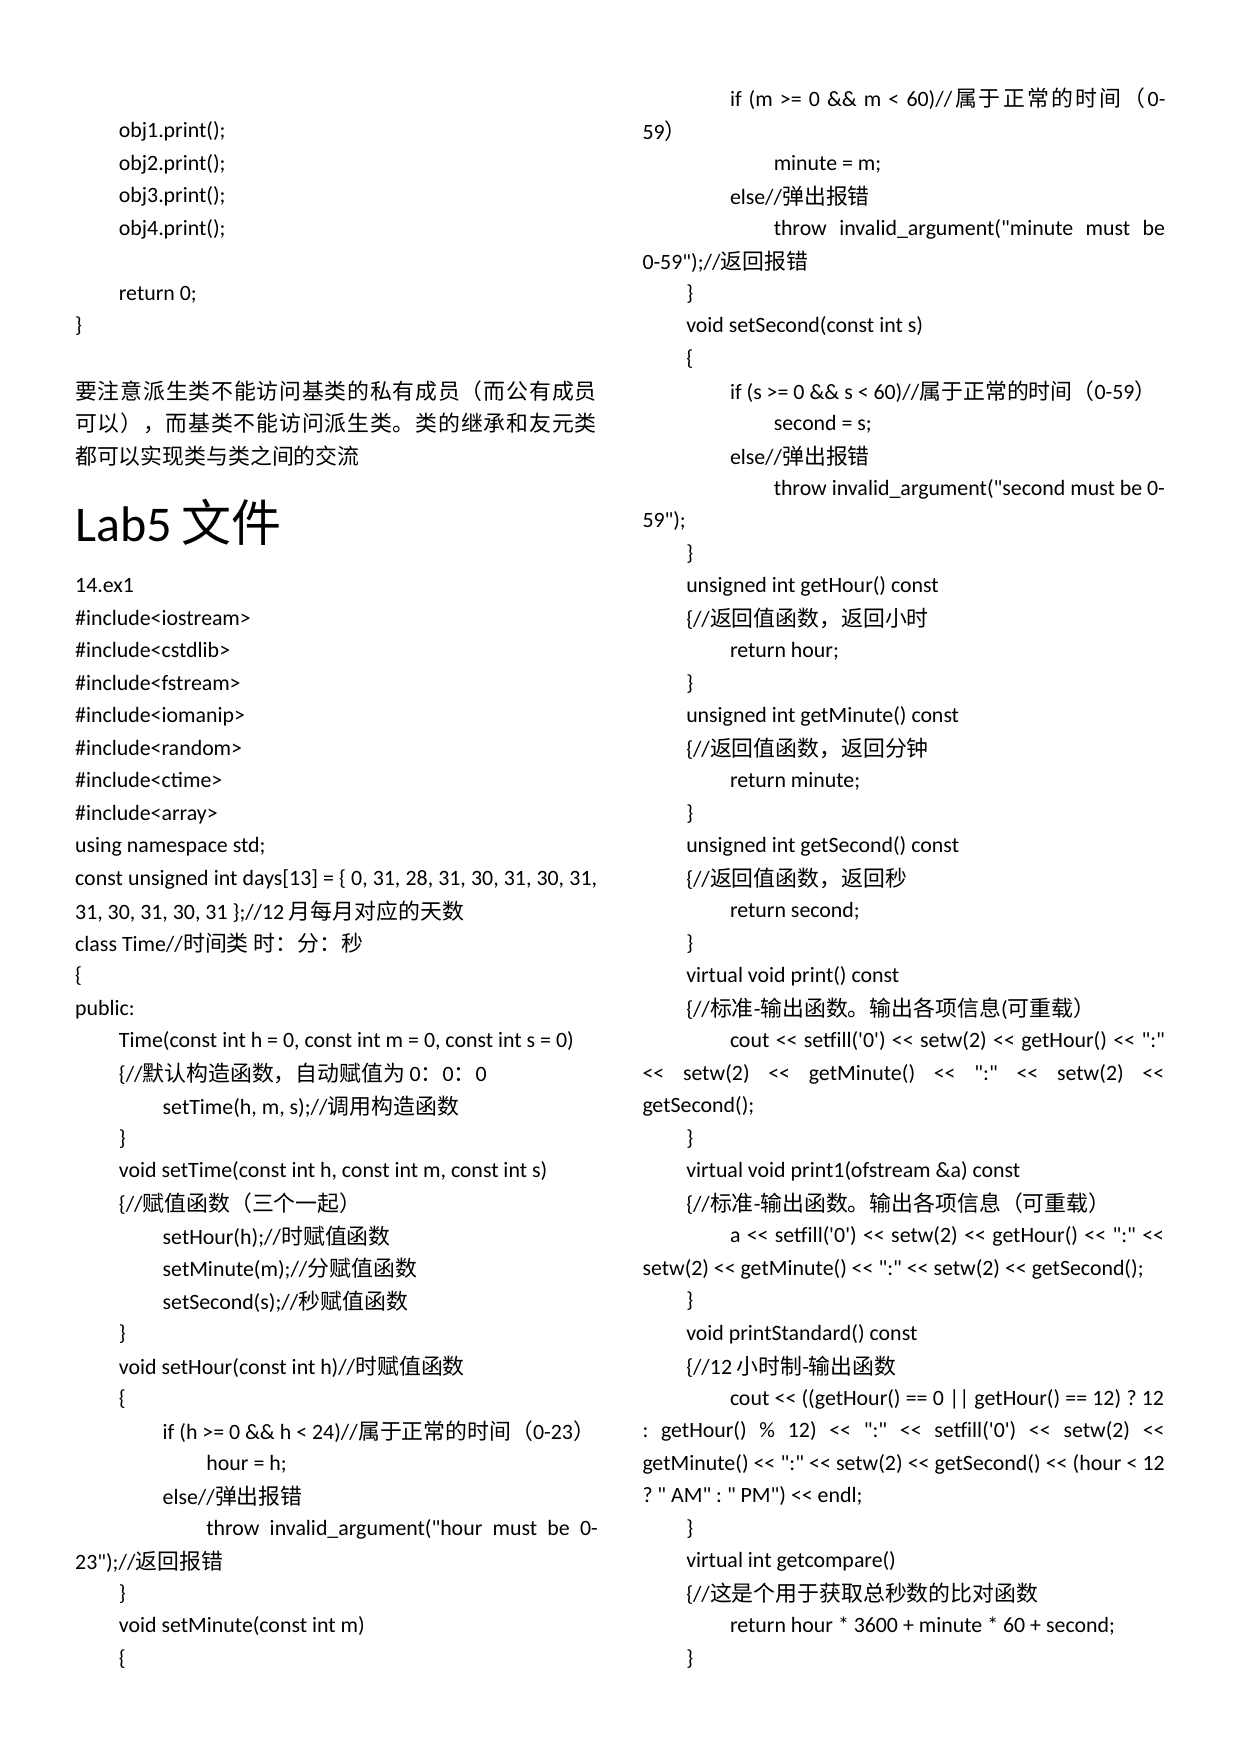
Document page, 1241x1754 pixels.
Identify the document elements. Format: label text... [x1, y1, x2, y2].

text } [75, 1576, 598, 1608]
text return hour * 3600 + minute * 60 + second; [642, 1608, 1165, 1641]
text if (h >= 0 && h < 24)//属于正常的时间（0-23） [75, 1413, 598, 1446]
text return hour; [642, 633, 1165, 666]
text unsigned int getHour() const [642, 568, 1165, 601]
text } [642, 796, 1165, 828]
text 14.ex1 [75, 568, 598, 601]
text setSecond(s);//秒赋值函数 [75, 1283, 598, 1316]
text } [642, 926, 1165, 958]
text const unsigned int days[13] = { 0, 31, 28, 31, 30, 31, 30, 31, 31, 30, 31, 30, 31 };//12月每月对应的天数 [75, 861, 598, 926]
text if (m >= 0 && m < 60)//属于正常的时间（0-59） [642, 81, 1165, 146]
text } [642, 1641, 1165, 1673]
text void setMinute(const int m) [75, 1608, 598, 1641]
text minute = m; [642, 146, 1165, 178]
text Lab5文件 [75, 471, 598, 568]
text return 0; [75, 276, 598, 308]
text } [642, 1121, 1165, 1153]
text { [75, 1641, 598, 1673]
text #include<cstdlib> [75, 633, 598, 666]
text second = s; [642, 406, 1165, 438]
text obj3.print(); [75, 178, 598, 211]
text #include<iomanip> [75, 698, 598, 731]
text setHour(h);//时赋值函数 [75, 1218, 598, 1251]
text { [642, 341, 1165, 373]
text using namespace std; [75, 828, 598, 861]
text { [75, 958, 598, 991]
text } [642, 1283, 1165, 1316]
text { [75, 1381, 598, 1413]
text return second; [642, 893, 1165, 926]
text class Time//时间类 时：分：秒 [75, 926, 598, 958]
text virtual int getcompare() [642, 1543, 1165, 1576]
text void printStandard() const [642, 1316, 1165, 1348]
text virtual void print() const [642, 958, 1165, 991]
text {//这是个用于获取总秒数的比对函数 [642, 1576, 1165, 1608]
text unsigned int getMinute() const [642, 698, 1165, 731]
text {//返回值函数，返回分钟 [642, 731, 1165, 763]
text throw invalid_argument("minute must be 0-59");//返回报错 [642, 211, 1165, 276]
text else//弹出报错 [642, 438, 1165, 471]
text cout << setfill('0') << setw(2) << getHour() << ":" << setw(2) << getMinute() << ":" << setw(2) << getSecond(); [642, 1023, 1165, 1121]
text #include<iostream> [75, 601, 598, 633]
text } [75, 308, 598, 341]
text throw invalid_argument("second must be 0-59"); [642, 471, 1165, 536]
text #include<array> [75, 796, 598, 828]
text a << setfill('0') << setw(2) << getHour() << ":" << setw(2) << getMinute() << ":" << setw(2) << getSecond(); [642, 1218, 1165, 1283]
text {//返回值函数，返回小时 [642, 601, 1165, 633]
text public: [75, 991, 598, 1023]
text } [642, 536, 1165, 568]
text } [75, 1316, 598, 1348]
text } [642, 666, 1165, 698]
text obj4.print(); [75, 211, 598, 243]
text void setHour(const int h)//时赋值函数 [75, 1348, 598, 1381]
text setMinute(m);//分赋值函数 [75, 1251, 598, 1283]
text } [642, 1511, 1165, 1543]
text cout << ((getHour() == 0 || getHour() == 12) ? 12 : getHour() % 12) << ":" << setfill('0') << setw(2) << getMinute() << ":" << setw(2) << getSecond() << (hour < 12 ? " AM" : " PM") << endl; [642, 1381, 1165, 1511]
text obj1.print(); [75, 113, 598, 146]
text setTime(h, m, s);//调用构造函数 [75, 1088, 598, 1121]
text hour = h; [75, 1446, 598, 1478]
text {//12小时制-输出函数 [642, 1348, 1165, 1381]
text void setTime(const int h, const int m, const int s) [75, 1153, 598, 1186]
text virtual void print1(ofstream &a) const [642, 1153, 1165, 1186]
text else//弹出报错 [642, 178, 1165, 211]
text {//赋值函数（三个一起） [75, 1186, 598, 1218]
text } [75, 1121, 598, 1153]
text #include<fstream> [75, 666, 598, 698]
text {//返回值函数，返回秒 [642, 861, 1165, 893]
text else//弹出报错 [75, 1478, 598, 1511]
text {//标准-输出函数。输出各项信息（可重载） [642, 1186, 1165, 1218]
text if (s >= 0 && s < 60)//属于正常的时间（0-59） [642, 373, 1165, 406]
text unsigned int getSecond() const [642, 828, 1165, 861]
text } [642, 276, 1165, 308]
text {//标准-输出函数。输出各项信息(可重载） [642, 991, 1165, 1023]
text #include<ctime> [75, 763, 598, 796]
text #include<random> [75, 731, 598, 763]
text Time(const int h = 0, const int m = 0, const int s = 0) [75, 1023, 598, 1056]
text void setSecond(const int s) [642, 308, 1165, 341]
text 要注意派生类不能访问基类的私有成员（而公有成员可以），而基类不能访问派生类。类的继承和友元类都可以实现类与类之间的交流 [75, 373, 598, 471]
text {//默认构造函数，自动赋值为0：0：0 [75, 1056, 598, 1088]
text throw invalid_argument("hour must be 0-23");//返回报错 [75, 1511, 598, 1576]
text obj2.print(); [75, 146, 598, 178]
text return minute; [642, 763, 1165, 796]
